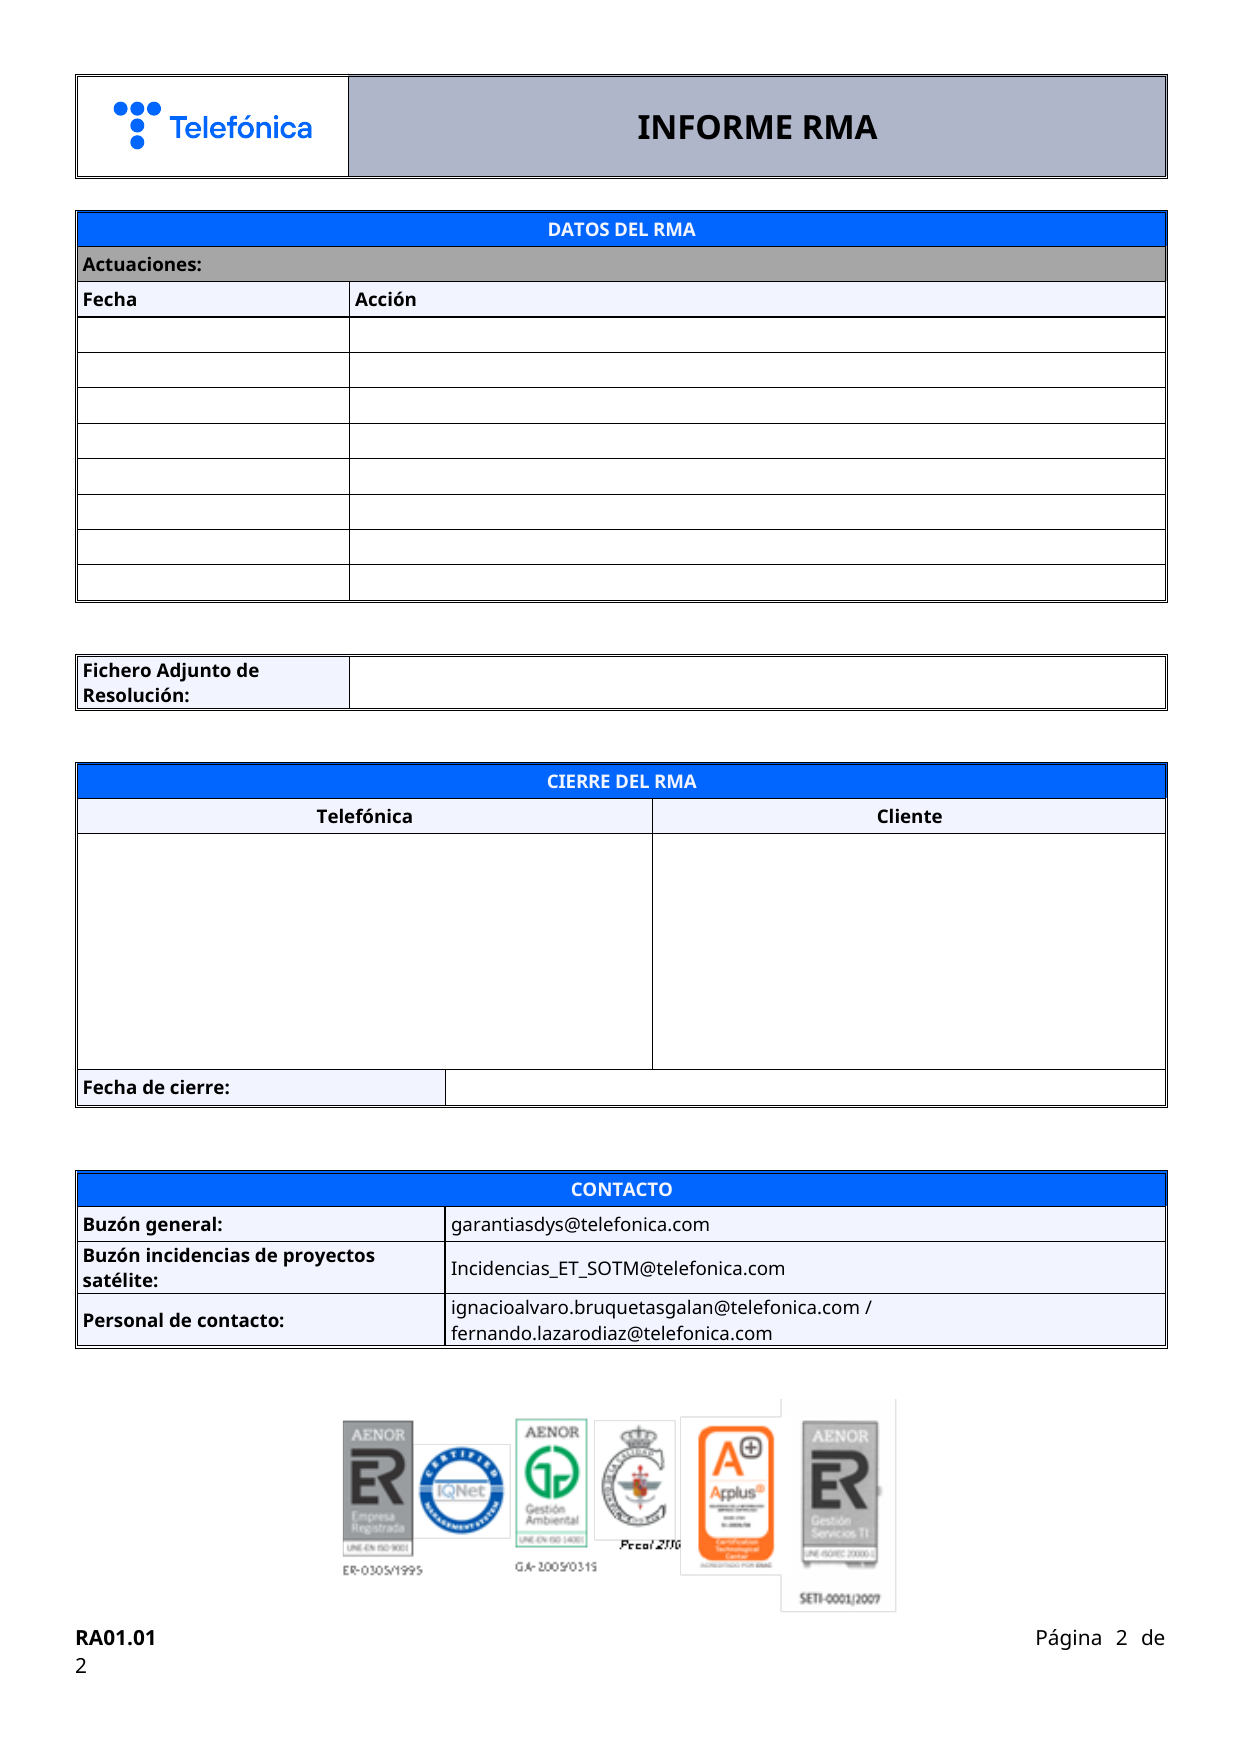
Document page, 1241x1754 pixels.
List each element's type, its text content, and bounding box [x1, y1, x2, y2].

table_cell Cliente [653, 799, 1165, 833]
table_header [350, 657, 1165, 708]
table_cell Telefónica [78, 799, 652, 833]
table_cell Incidencias_ET_SOTM@telefonica.com [446, 1242, 1165, 1293]
table_cell Fecha [78, 282, 349, 316]
table_cell [78, 388, 349, 423]
picture [108, 96, 317, 156]
table_cell [350, 495, 1165, 529]
table_cell [350, 530, 1165, 564]
table_header DATOS DEL RMA [78, 213, 1165, 246]
table_cell [78, 353, 349, 387]
table_cell [653, 834, 1165, 1069]
table_cell Acción [350, 282, 1165, 316]
table_cell [350, 565, 1165, 600]
table_cell [350, 388, 1165, 423]
picture [342, 1399, 898, 1614]
table_cell Fecha de cierre: [78, 1070, 445, 1105]
table_cell Buzón general: [78, 1207, 444, 1241]
table_cell [78, 834, 652, 1069]
table_cell [446, 1070, 1165, 1105]
table_cell garantiasdys@telefonica.com [446, 1207, 1165, 1241]
table_cell Actuaciones: [78, 247, 1165, 281]
table_cell [78, 565, 349, 600]
table_cell [350, 459, 1165, 493]
table_cell [78, 424, 349, 458]
table_cell [350, 353, 1165, 387]
table_cell [78, 530, 349, 564]
table_cell [78, 459, 349, 493]
table_header CIERRE DEL RMA [78, 765, 1165, 798]
table_header CONTACTO [78, 1174, 1165, 1206]
table_cell [78, 318, 349, 352]
table_cell [350, 318, 1165, 352]
table_cell ignacioalvaro.bruquetasgalan@telefonica.com / fernando.lazarodiaz@telefonica.com [446, 1294, 1165, 1345]
table_cell Personal de contacto: [78, 1294, 444, 1345]
table_cell [350, 424, 1165, 458]
table_header Fichero Adjunto de Resolución: [78, 657, 349, 708]
table_cell Buzón incidencias de proyectos satélite: [78, 1242, 444, 1293]
table_cell [78, 495, 349, 529]
